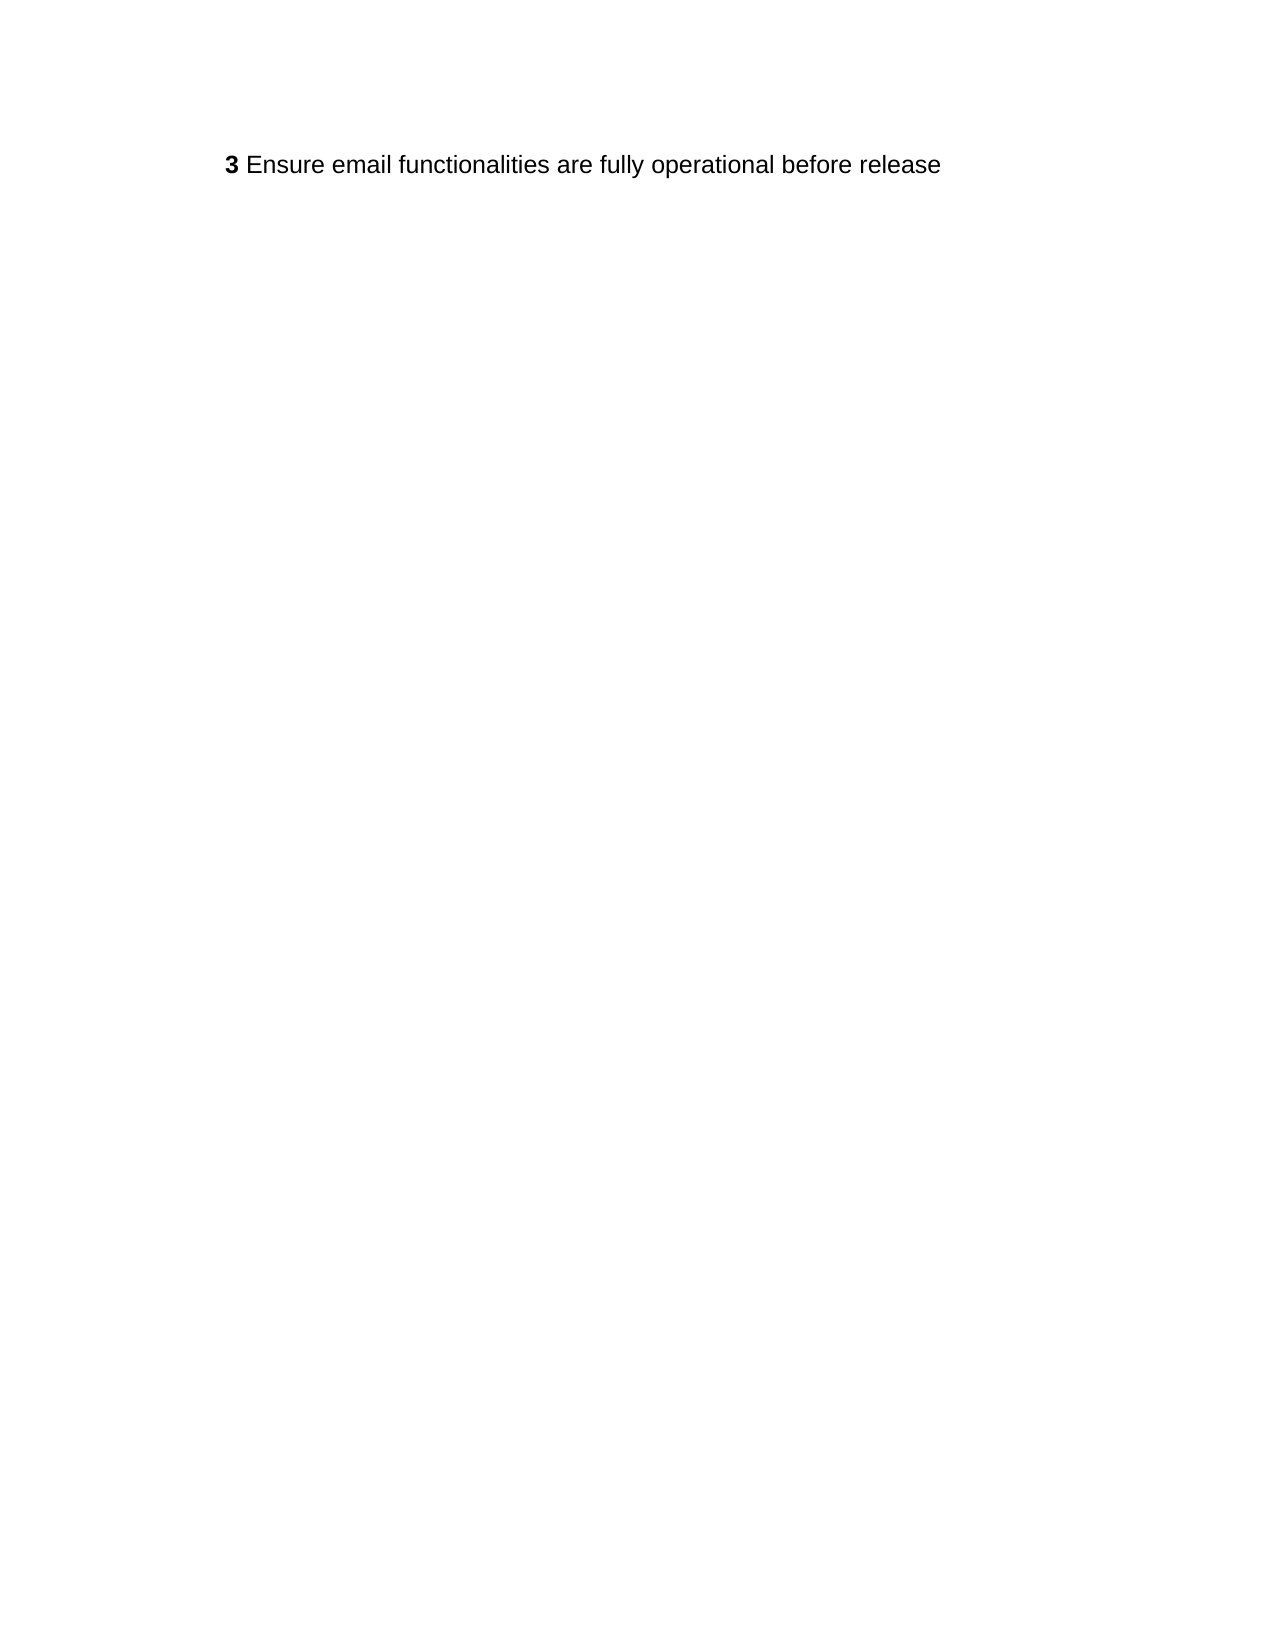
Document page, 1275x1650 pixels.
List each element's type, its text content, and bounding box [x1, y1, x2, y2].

text 3 Ensure email functionalities are fully operational before release [225, 150, 1125, 179]
